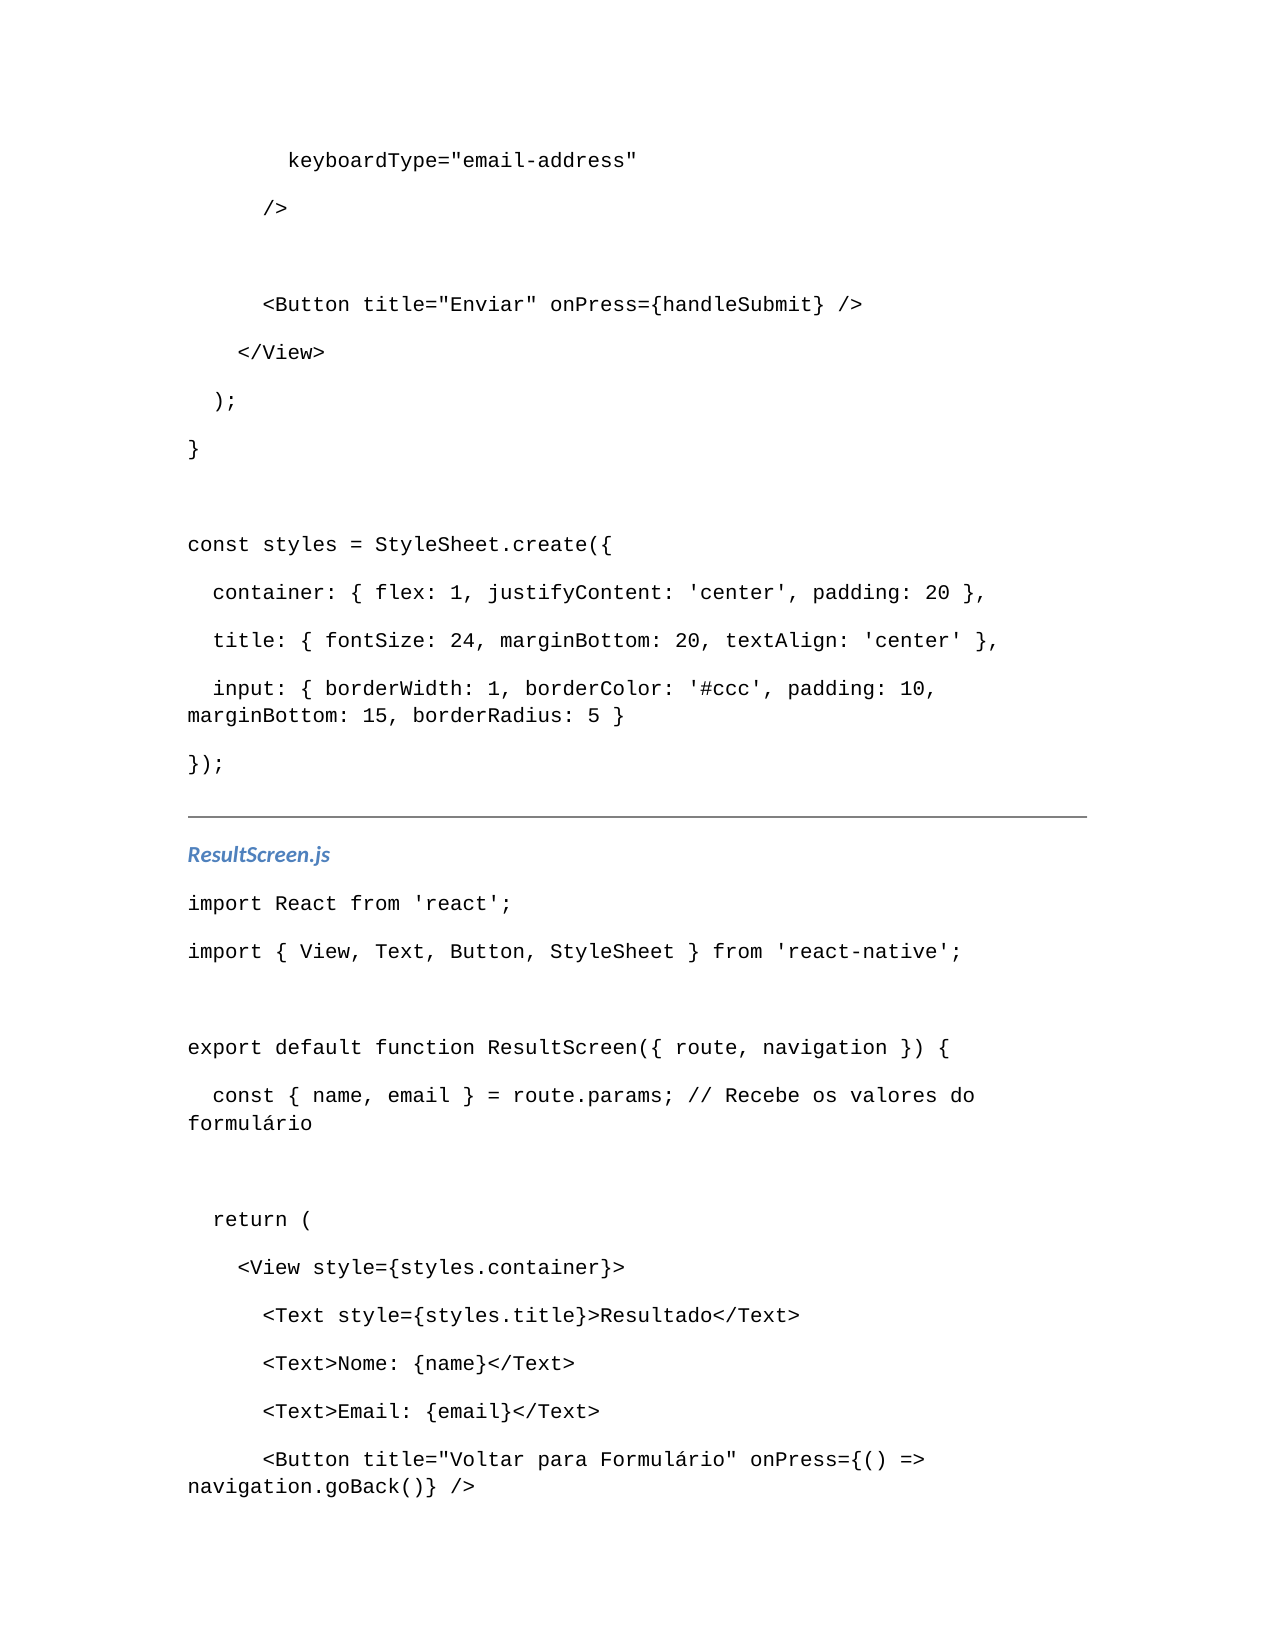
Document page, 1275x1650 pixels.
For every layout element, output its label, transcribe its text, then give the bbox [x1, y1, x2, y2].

text <Text style={styles.title}>Resultado</Text> [187, 1305, 1087, 1328]
subtitle ResultScreen.js [187, 840, 1087, 868]
text keyboardType="email-address" [187, 150, 1087, 174]
text import React from 'react'; [187, 893, 1087, 917]
text <Button title="Enviar" onPress={handleSubmit} /> [187, 294, 1087, 318]
text container: { flex: 1, justifyContent: 'center', padding: 20 }, [187, 582, 1087, 606]
text } [187, 438, 1087, 462]
text return ( [187, 1209, 1087, 1232]
text input: { borderWidth: 1, borderColor: '#ccc', padding: 10, marginBottom: 15, borderRadius: 5 } [187, 678, 1087, 729]
text ); [187, 390, 1087, 414]
text const styles = StyleSheet.create({ [187, 534, 1087, 558]
text }); [187, 753, 1087, 777]
text <Text>Nome: {name}</Text> [187, 1353, 1087, 1376]
text export default function ResultScreen({ route, navigation }) { [187, 1037, 1087, 1061]
text /> [187, 198, 1087, 222]
text import { View, Text, Button, StyleSheet } from 'react-native'; [187, 941, 1087, 965]
text const { name, email } = route.params; // Recebe os valores do formulário [187, 1085, 1087, 1136]
text <View style={styles.container}> [187, 1257, 1087, 1280]
text title: { fontSize: 24, marginBottom: 20, textAlign: 'center' }, [187, 630, 1087, 654]
text <Button title="Voltar para Formulário" onPress={() => navigation.goBack()} /> [187, 1449, 1087, 1499]
text <Text>Email: {email}</Text> [187, 1401, 1087, 1424]
text </View> [187, 342, 1087, 366]
